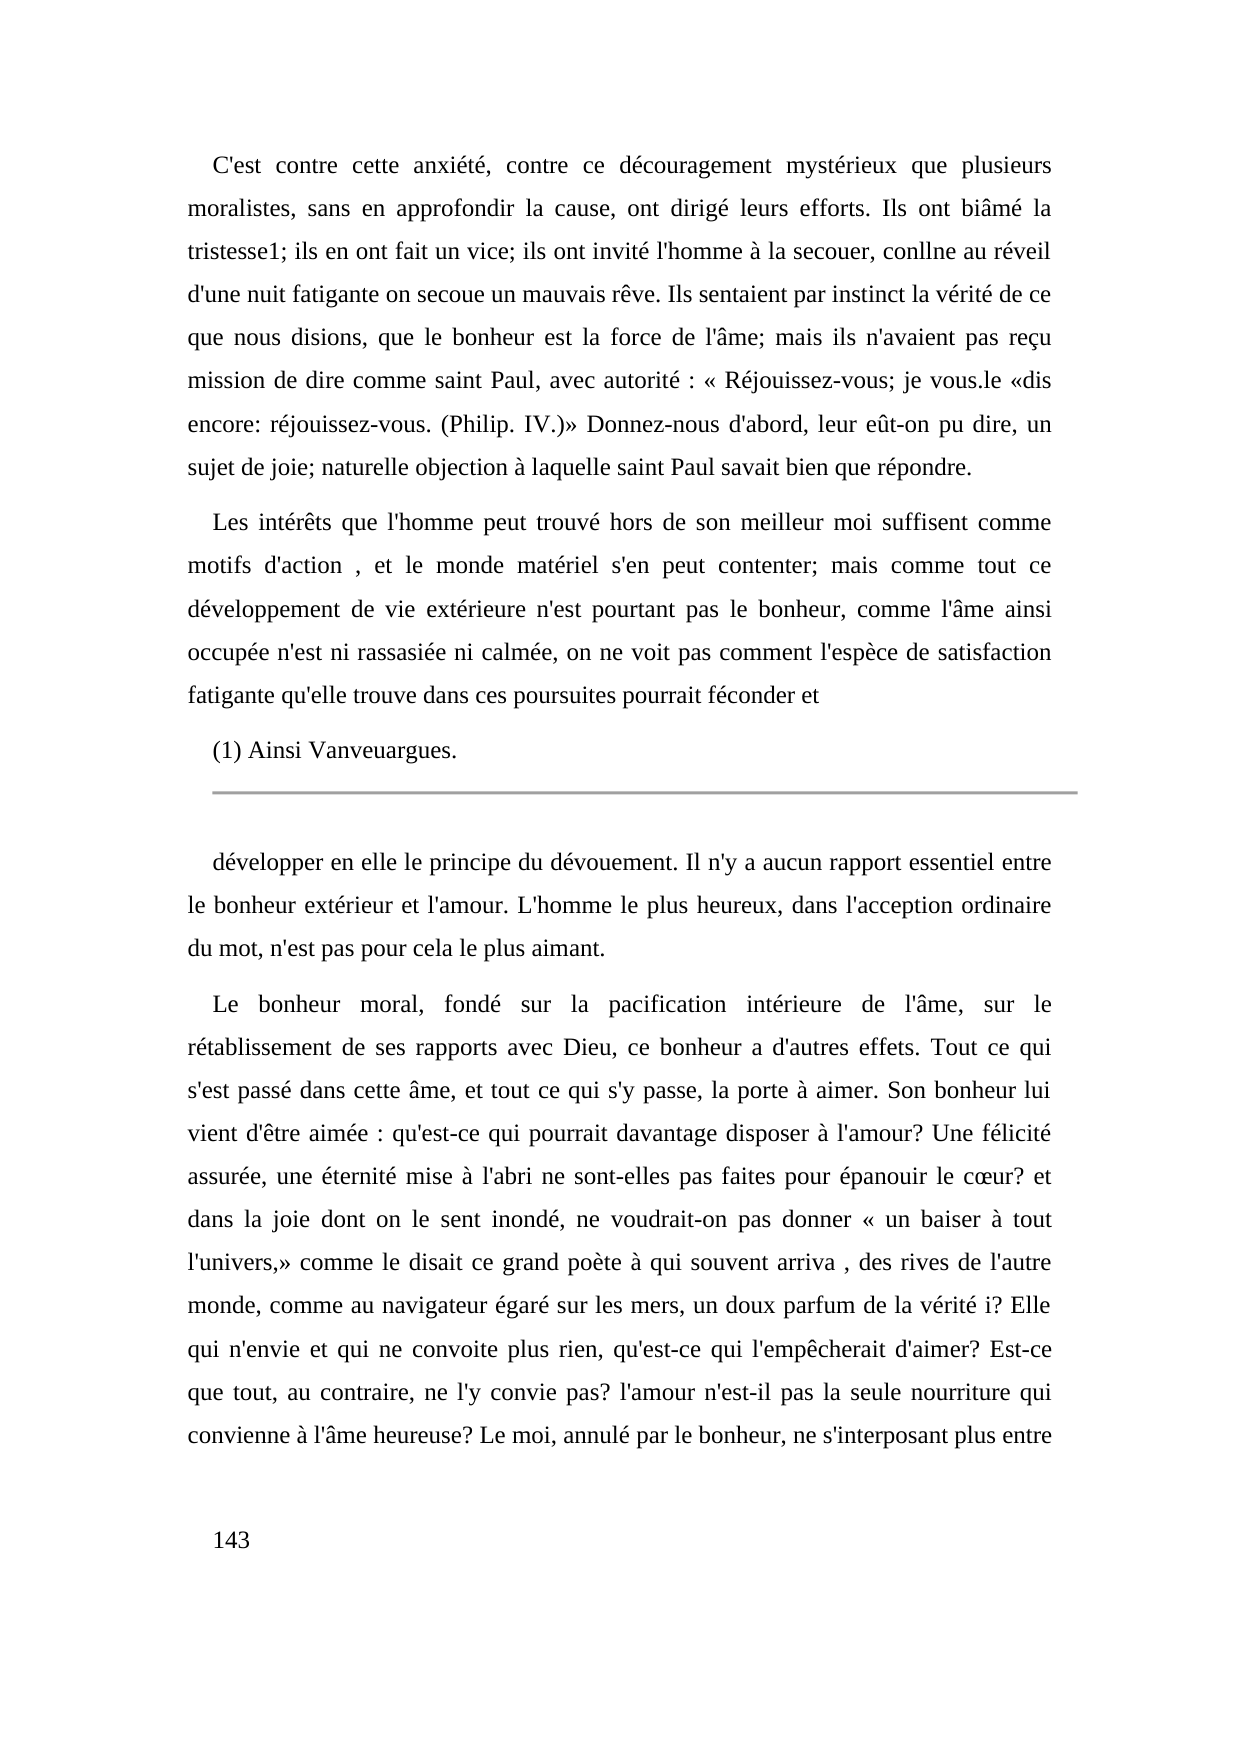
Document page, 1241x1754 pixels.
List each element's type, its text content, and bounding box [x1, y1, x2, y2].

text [187, 989, 1053, 1449]
text (1) Ainsi Vanveuargues. [187, 736, 1053, 764]
text développer en elle le principe du dévouement. Il n'y a aucun rapport essentiel entre le bonheur extérieur et l'amour. L'homme le plus heureux, dans l'acception ordinaire du mot, n'est pas pour cela le plus aimant. [187, 847, 1053, 962]
text Les intérêts que l'homme peut trouvé hors de son meilleur moi suffisent comme motifs d'action , et le monde matériel s'en peut contenter; mais comme tout ce développement de vie extérieure n'est pourtant pas le bonheur, comme l'âme ainsi occupée n'est ni rassasiée ni calmée, on ne voit pas comment l'espèce de satisfaction fatigante qu'elle trouve dans ces poursuites pourrait féconder et [187, 507, 1053, 709]
text C'est contre cette anxiété, contre ce découragement mystérieux que plusieurs moralistes, sans en approfondir la cause, ont dirigé leurs efforts. Ils ont biâmé la tristesse1; ils en ont fait un vice; ils ont invité l'homme à la secouer, conllne au réveil d'une nuit fatigante on secoue un mauvais rêve. Ils sentaient par instinct la vérité de ce que nous disions, que le bonheur est la force de l'âme; mais ils n'avaient pas reçu mission de dire comme saint Paul, avec autorité : « Réjouissez-vous; je vous.le «dis encore: réjouissez-vous. (Philip. IV.)» Donnez-nous d'abord, leur eût-on pu dire, un sujet de joie; naturelle objection à laquelle saint Paul savait bien que répondre. [187, 150, 1053, 481]
